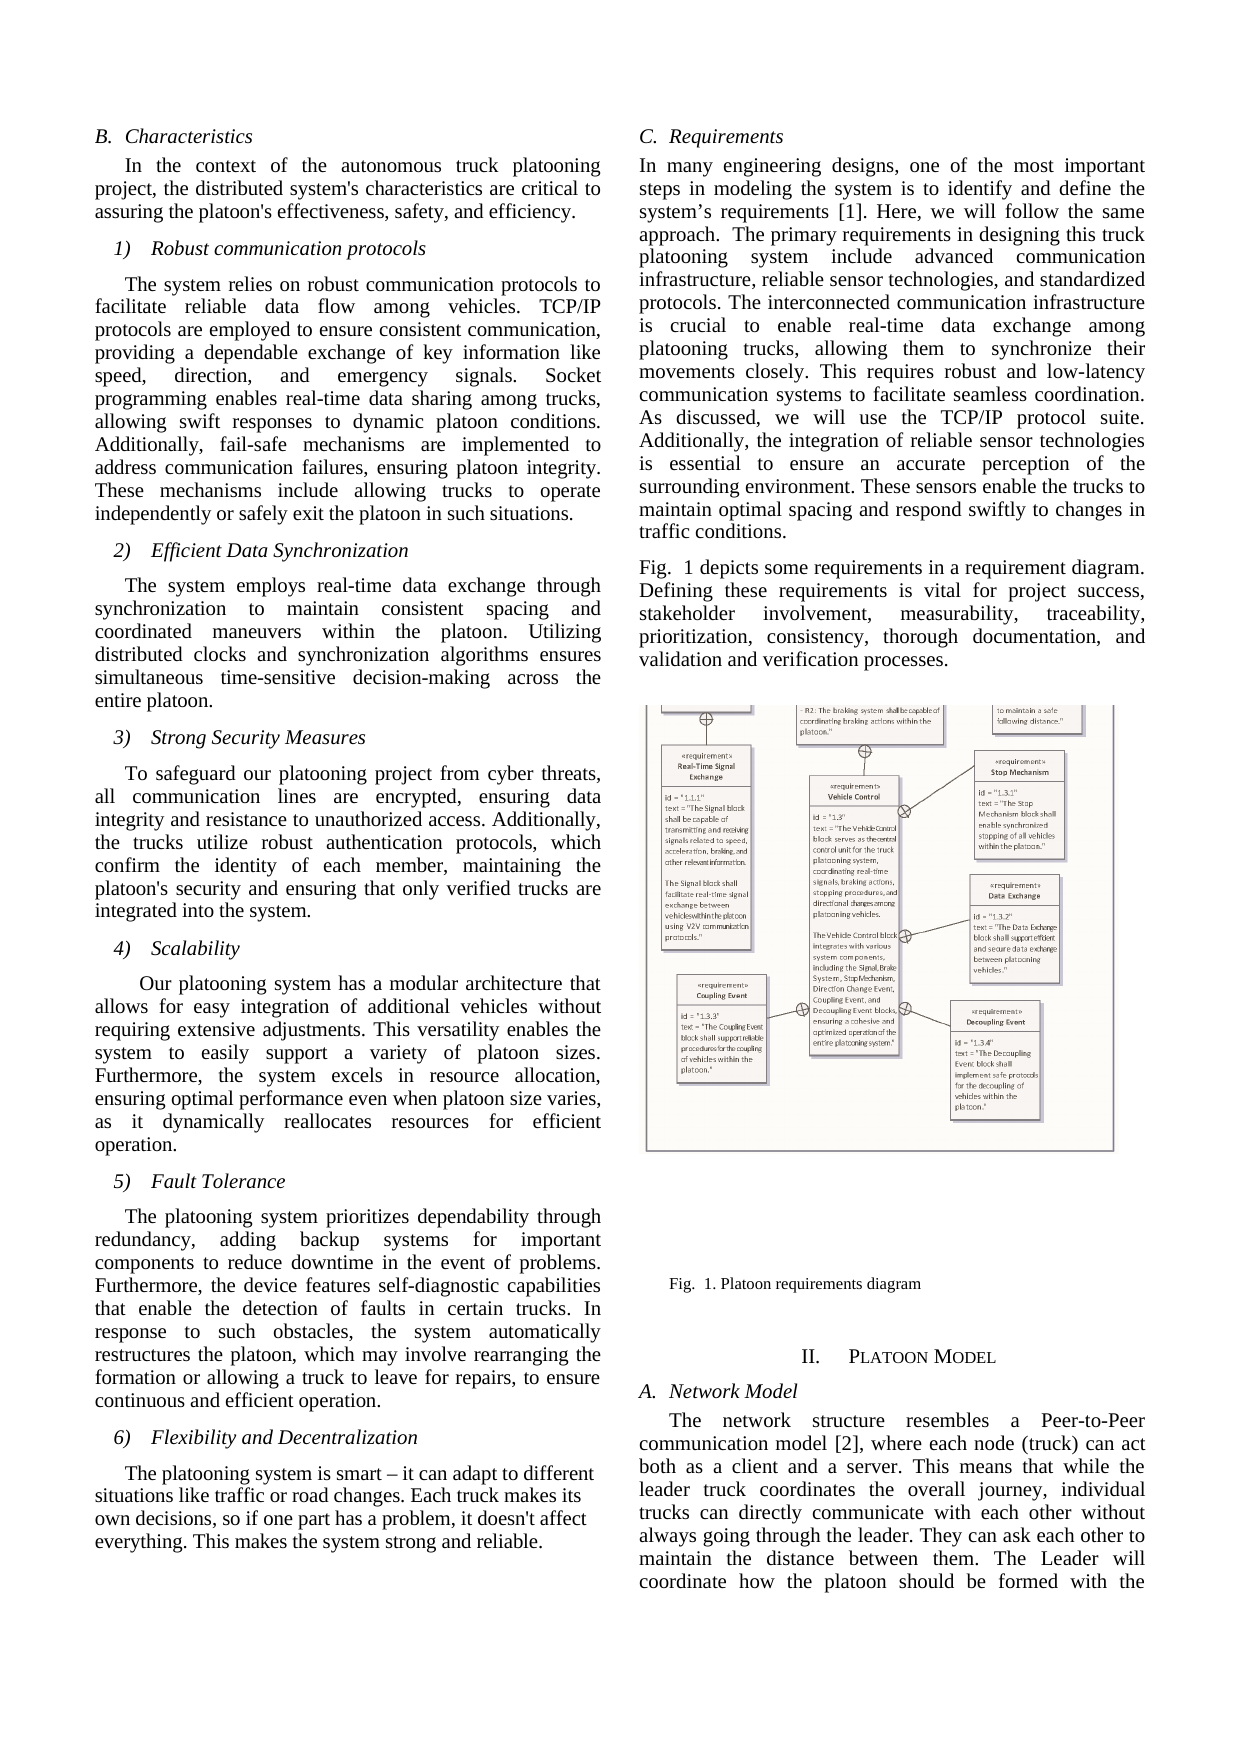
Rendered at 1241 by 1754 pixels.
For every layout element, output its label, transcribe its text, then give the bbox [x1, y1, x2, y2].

subtitle Scalability [94, 935, 601, 960]
text In the context of the autonomous truck platooning project, the distributed system's characteristics are critical to assuring the platoon's effectiveness, safety, and efficiency. [94, 154, 601, 223]
text To safeguard our platooning project from cyber threats, all communication lines are encrypted, ensuring data integrity and resistance to unauthorized access. Additionally, the trucks utilize robust authentication protocols, which confirm the identity of each member, maintaining the platoon's security and ensuring that only verified trucks are integrated into the system. [94, 762, 601, 922]
subtitle Efficient Data Synchronization [94, 537, 601, 562]
text The system relies on robust communication protocols to facilitate reliable data flow among vehicles. TCP/IP protocols are employed to ensure consistent communication, providing a dependable exchange of key information like speed, direction, and emergency signals. Socket programming enables real-time data sharing among trucks, allowing swift responses to dynamic platoon conditions. Additionally, fail-safe mechanisms are implemented to address communication failures, ensuring platoon integrity. These mechanisms include allowing trucks to operate independently or safely exit the platoon in such situations. [94, 273, 601, 525]
subtitle Flexibility and Decentralization [94, 1424, 601, 1449]
subtitle Fault Tolerance [94, 1168, 601, 1193]
subtitle Robust communication protocols [94, 235, 601, 260]
picture [638, 705, 1119, 1154]
text Fig. 1. Platoon requirements diagram [639, 1275, 1146, 1293]
text The platooning system is smart – it can adapt to different situations like traffic or road changes. Each truck makes its own decisions, so if one part has a problem, it doesn't affect everything. This makes the system strong and reliable. [94, 1462, 601, 1553]
text The system employs real-time data exchange through synchronization to maintain consistent spacing and coordinated maneuvers within the platoon. Utilizing distributed clocks and synchronization algorithms ensures simultaneous time-sensitive decision-making across the entire platoon. [94, 575, 601, 712]
text Fig. 1 depicts some requirements in a requirement diagram. Defining these requirements is vital for project success, stakeholder involvement, measurability, traceability, prioritization, consistency, thorough documentation, and validation and verification processes. [639, 556, 1146, 671]
subtitle Strong Security Measures [94, 724, 601, 749]
text The platooning system prioritizes dependability through redundancy, adding backup systems for important components to reduce downtime in the event of problems. Furthermore, the device features self-diagnostic capabilities that enable the detection of faults in certain trucks. In response to such obstacles, the system automatically restructures the platoon, which may involve rearranging the formation or allowing a truck to leave for repairs, to ensure continuous and efficient operation. [94, 1206, 601, 1412]
text Our platooning system has a modular architecture that allows for easy integration of additional vehicles without requiring extensive adjustments. This versatility enables the system to easily support a variety of platoon sizes. Furthermore, the system excels in resource allocation, ensuring optimal performance even when platoon size varies, as it dynamically reallocates resources for efficient operation. [94, 972, 601, 1156]
subtitle Characteristics [94, 125, 601, 148]
subtitle Network Model [639, 1381, 1146, 1403]
text In many engineering designs, one of the most important steps in modeling the system is to identify and define the system’s requirements. Here, we will follow the same approach. The primary requirements in designing this truck platooning system include advanced communication infrastructure, reliable sensor technologies, and standardized protocols. The interconnected communication infrastructure is crucial to enable real-time data exchange among platooning trucks, allowing them to synchronize their movements closely. This requires robust and low-latency communication systems to facilitate seamless coordination. As discussed, we will use the TCP/IP protocol suite. Additionally, the integration of reliable sensor technologies is essential to ensure an accurate perception of the surrounding environment. These sensors enable the trucks to maintain optimal spacing and respond swiftly to changes in traffic conditions. [639, 154, 1146, 543]
subtitle Platoon Model [639, 1345, 1146, 1368]
subtitle Requirements [639, 125, 1146, 148]
